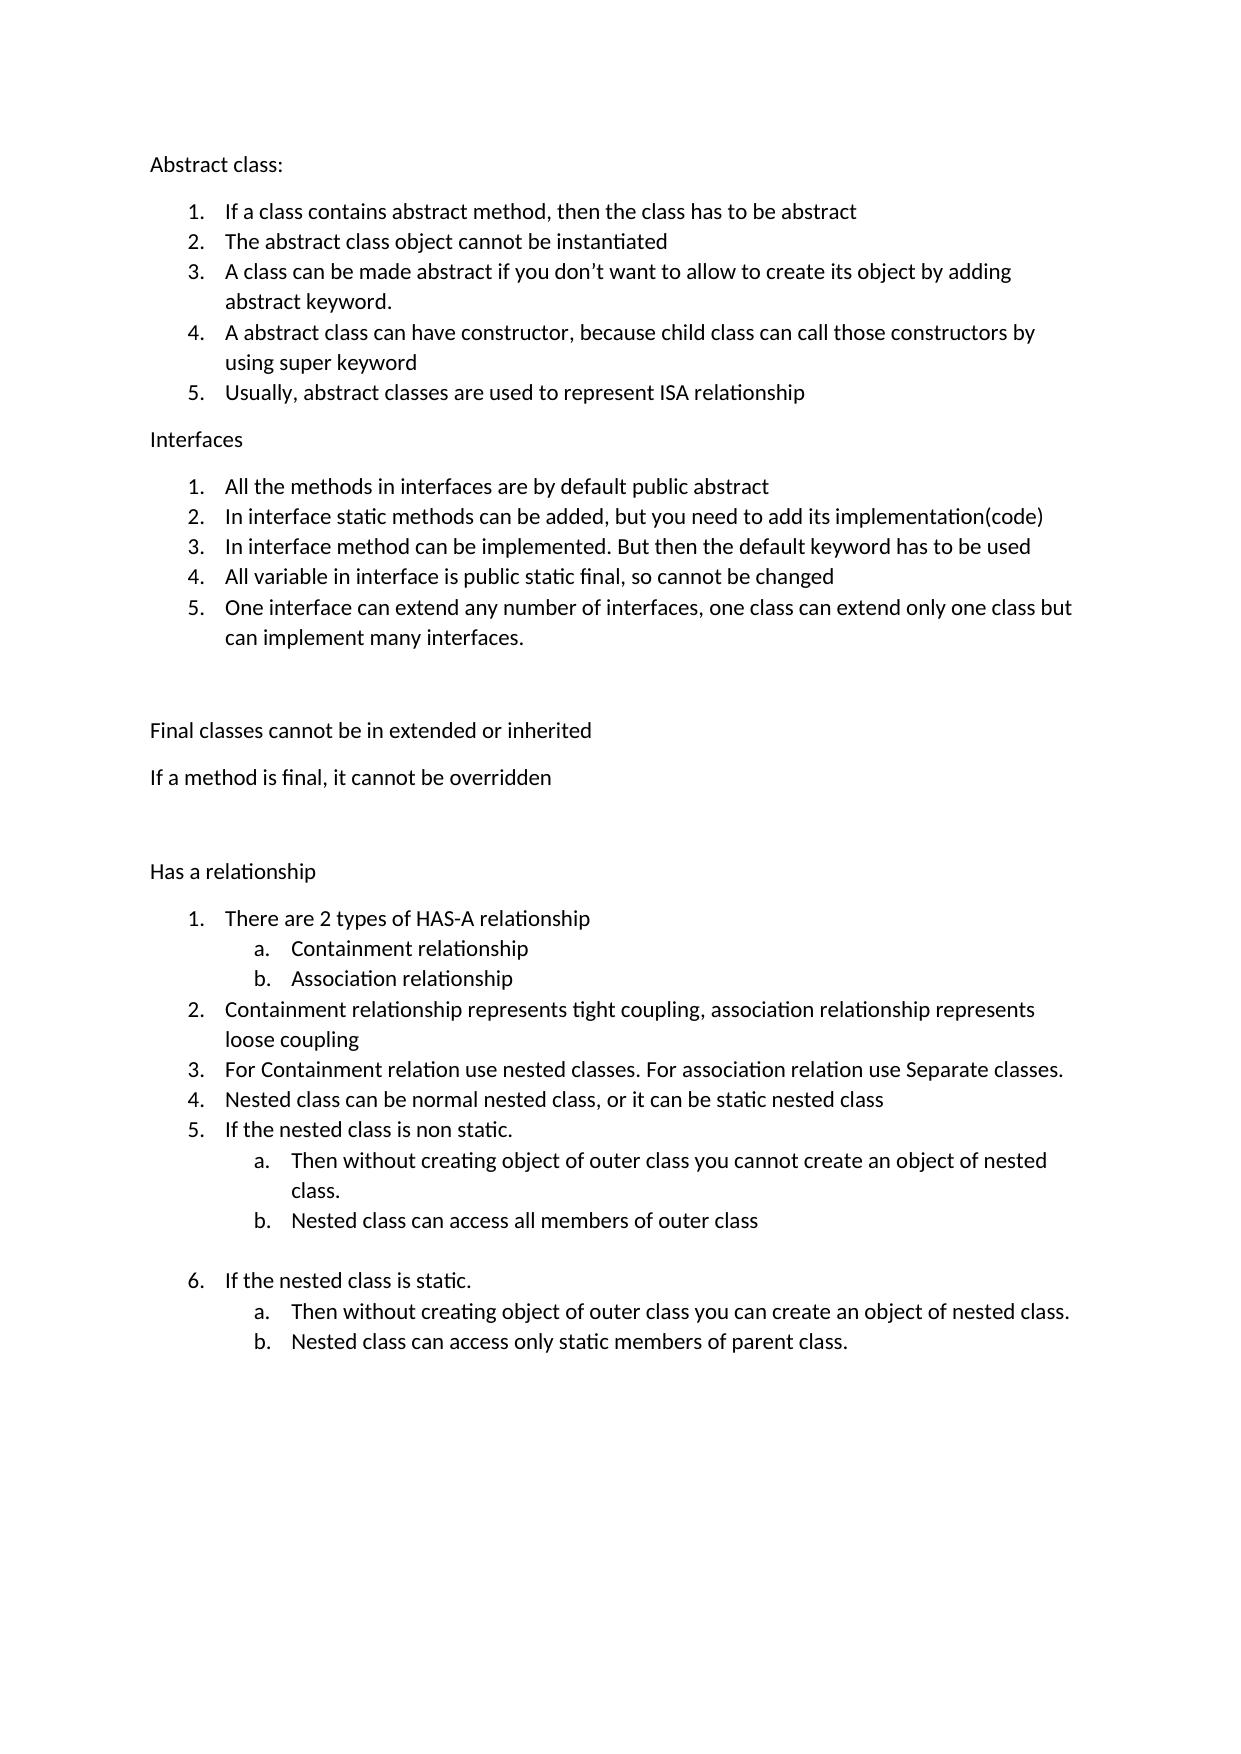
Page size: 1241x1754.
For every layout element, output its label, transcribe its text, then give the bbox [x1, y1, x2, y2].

list A class can be made abstract if you don’t want to allow to create its object by adding abstract keyword. [187, 257, 1090, 316]
list The abstract class object cannot be instantiated [187, 227, 1090, 255]
list Nested class can access only static members of parent class. [253, 1327, 1090, 1355]
list In interface method can be implemented. But then the default keyword has to be used [187, 532, 1090, 560]
text Interfaces [150, 425, 1090, 453]
text If a method is final, it cannot be overridden [150, 763, 1090, 792]
list If the nested class is non static. [187, 1116, 1090, 1144]
list In interface static methods can be added, but you need to add its implementation(code) [187, 502, 1090, 530]
list A abstract class can have constructor, because child class can call those constructors by using super keyword [187, 318, 1090, 376]
list All variable in interface is public static final, so cannot be changed [187, 562, 1090, 591]
list Containment relationship represents tight coupling, association relationship represents loose coupling [187, 995, 1090, 1053]
list There are 2 types of HAS-A relationship [187, 904, 1090, 932]
list If a class contains abstract method, then the class has to be abstract [187, 197, 1090, 225]
list Nested class can be normal nested class, or it can be static nested class [187, 1085, 1090, 1113]
text Has a relationship [150, 857, 1090, 885]
list Then without creating object of outer class you cannot create an object of nested class. [253, 1146, 1090, 1204]
text Final classes cannot be in extended or inherited [150, 717, 1090, 745]
list If the nested class is static. [187, 1267, 1090, 1295]
list Containment relationship [253, 934, 1090, 962]
list Nested class can access all members of outer class [253, 1206, 1090, 1234]
list For Containment relation use nested classes. For association relation use Separate classes. [187, 1055, 1090, 1083]
list Then without creating object of outer class you can create an object of nested class. [253, 1297, 1090, 1325]
list Association relationship [253, 964, 1090, 993]
list Usually, abstract classes are used to represent ISA relationship [187, 378, 1090, 406]
list One interface can extend any number of interfaces, one class can extend only one class but can implement many interfaces. [187, 593, 1090, 651]
list All the methods in interfaces are by default public abstract [187, 472, 1090, 500]
text Abstract class: [150, 150, 1090, 178]
